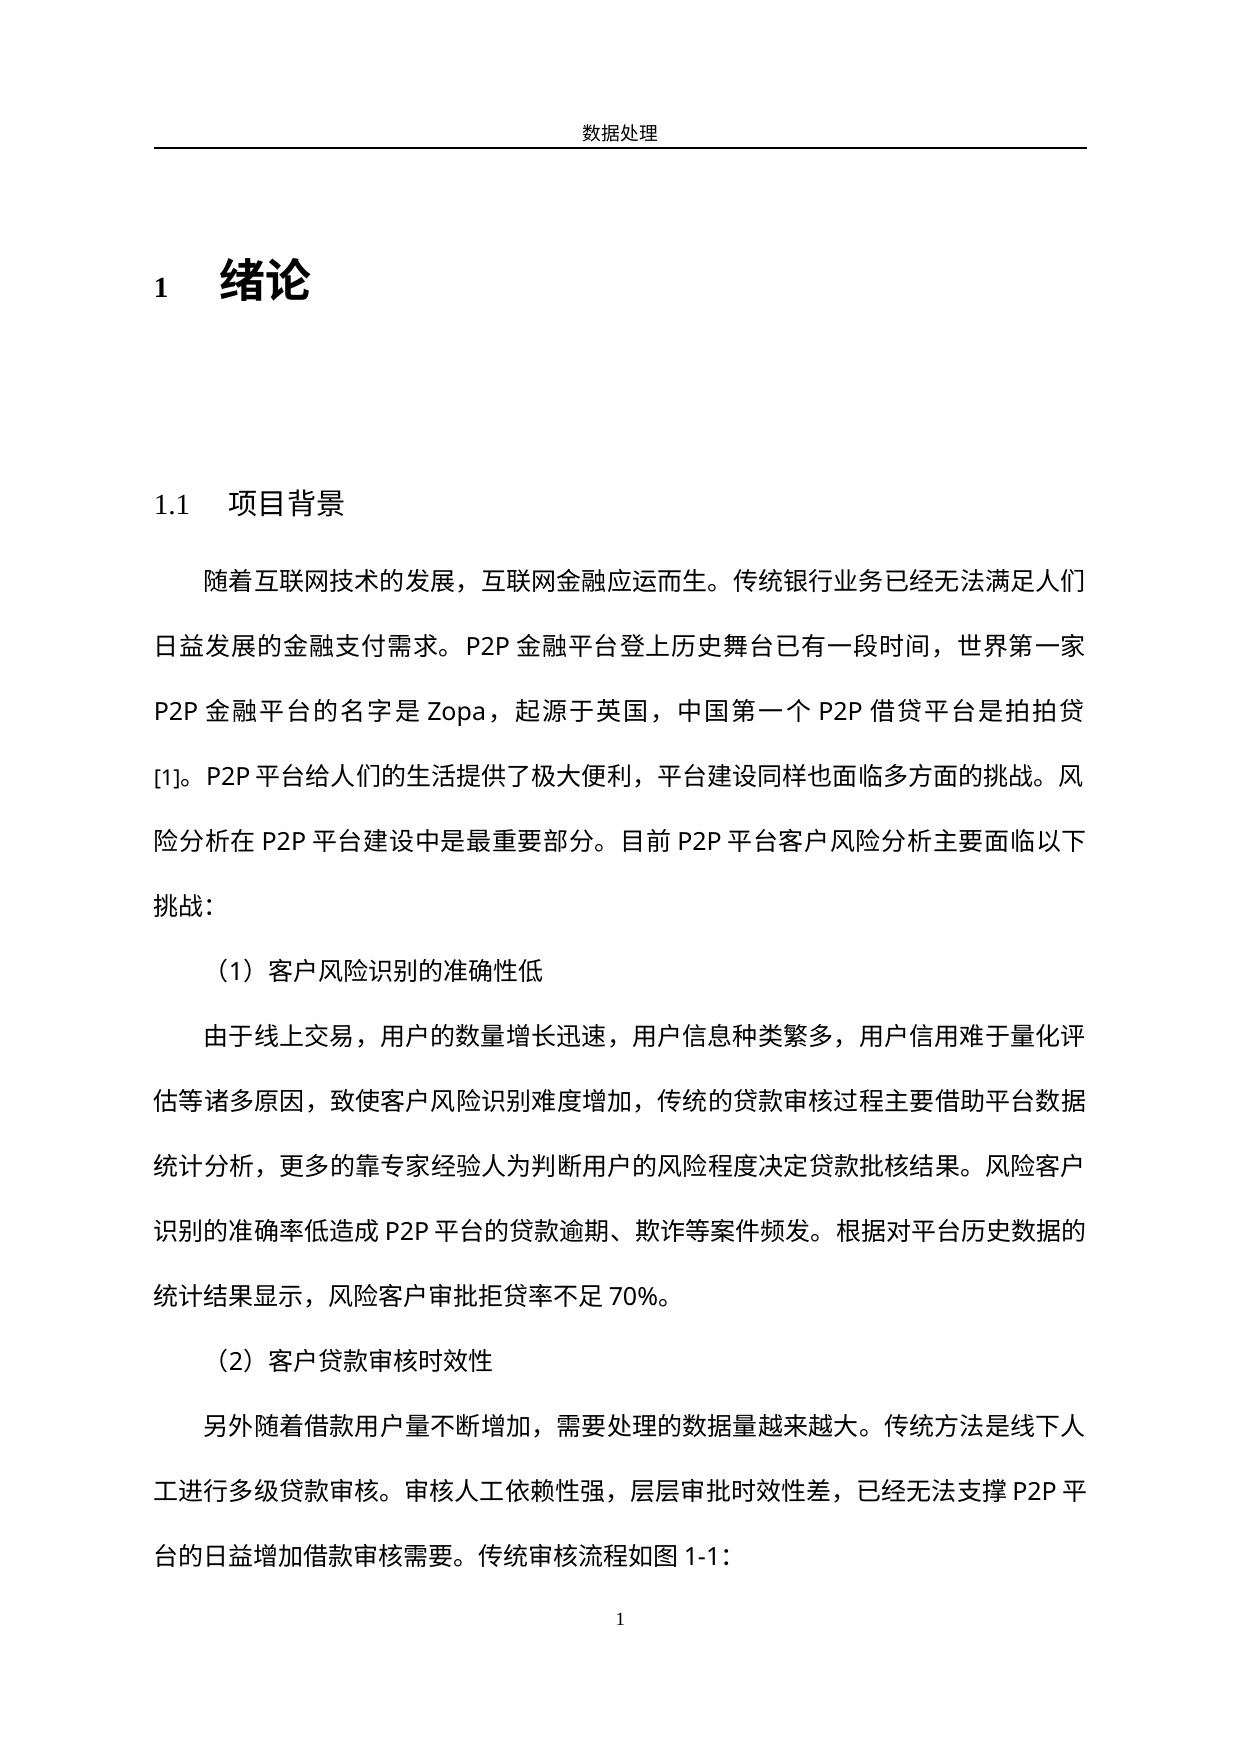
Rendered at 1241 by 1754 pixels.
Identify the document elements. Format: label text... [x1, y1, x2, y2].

text 随着互联网技术的发展，互联网金融应运而生。传统银行业务已经无法满足人们日益发展的金融支付需求。P2P金融平台登上历史舞台已有一段时间，世界第一家P2P金融平台的名字是Zopa，起源于英国，中国第一个P2P借贷平台是拍拍贷[1]。P2P平台给人们的生活提供了极大便利，平台建设同样也面临多方面的挑战。风险分析在P2P平台建设中是最重要部分。目前P2P平台客户风险分析主要面临以下挑战： [153, 547, 1087, 937]
text 另外随着借款用户量不断增加，需要处理的数据量越来越大。传统方法是线下人工进行多级贷款审核。审核人工依赖性强，层层审批时效性差，已经无法支撑P2P平台的日益增加借款审核需要。传统审核流程如图1-1： [153, 1392, 1087, 1587]
subtitle 绪论 [153, 228, 1087, 326]
text （2）客户贷款审核时效性 [153, 1327, 1087, 1392]
subtitle 项目背景 [153, 469, 1087, 534]
text 由于线上交易，用户的数量增长迅速，用户信息种类繁多，用户信用难于量化评估等诸多原因，致使客户风险识别难度增加，传统的贷款审核过程主要借助平台数据统计分析，更多的靠专家经验人为判断用户的风险程度决定贷款批核结果。风险客户识别的准确率低造成P2P平台的贷款逾期、欺诈等案件频发。根据对平台历史数据的统计结果显示，风险客户审批拒贷率不足70%。 [153, 1002, 1087, 1327]
text （1）客户风险识别的准确性低 [153, 937, 1087, 1002]
